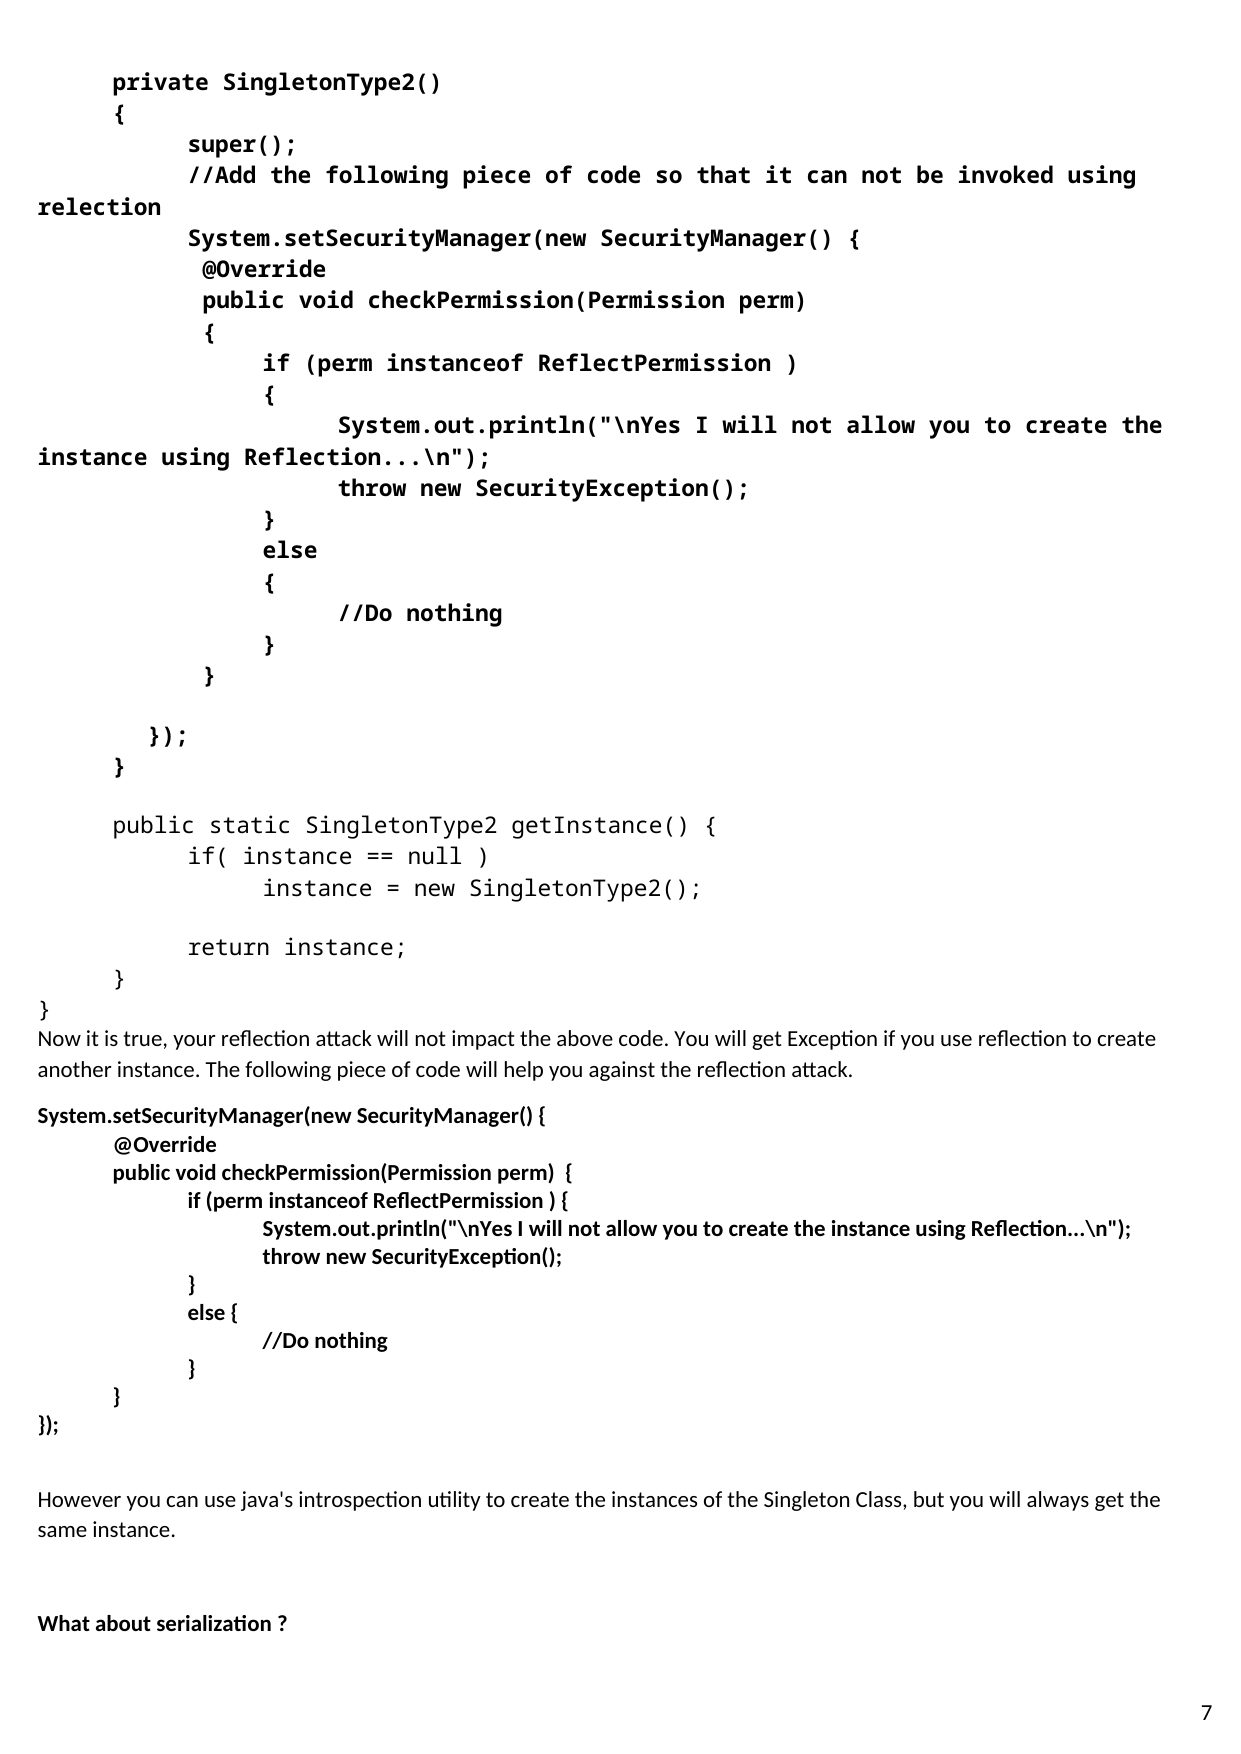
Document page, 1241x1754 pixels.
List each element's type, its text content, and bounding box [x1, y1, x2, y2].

text else { [37, 1298, 1212, 1326]
text What about serialization ? [37, 1609, 1212, 1637]
text System.out.println("\nYes I will not allow you to create the instance using Reflection...\n"); [37, 1214, 1212, 1242]
text } [37, 1270, 1212, 1298]
text } [37, 628, 1212, 659]
text } [37, 659, 1212, 691]
text } [37, 962, 1212, 993]
text //Do nothing [37, 1326, 1212, 1354]
text if (perm instanceof ReflectPermission ) { [37, 1186, 1212, 1214]
text public static SingletonType2 getInstance() { [37, 809, 1212, 840]
text }); [37, 718, 1212, 750]
text instance = new SingletonType2(); [37, 872, 1212, 903]
text super(); [37, 128, 1212, 159]
text private SingletonType2() [37, 66, 1212, 97]
text } [37, 503, 1212, 534]
text return instance; [37, 931, 1212, 962]
text } [37, 1354, 1212, 1382]
text throw new SecurityException(); [37, 472, 1212, 503]
text }); [37, 1410, 1212, 1438]
text @Override [37, 1130, 1212, 1158]
text if( instance == null ) [37, 840, 1212, 872]
text public void checkPermission(Permission perm) { [37, 1158, 1212, 1186]
text else [37, 534, 1212, 566]
text } [37, 993, 1212, 1024]
text if (perm instanceof ReflectPermission ) [37, 347, 1212, 378]
text public void checkPermission(Permission perm) [37, 284, 1212, 316]
text System.out.println("\nYes I will not allow you to create the instance using Reflection...\n"); [37, 409, 1212, 472]
text System.setSecurityManager(new SecurityManager() { [37, 222, 1212, 253]
text { [37, 566, 1212, 597]
text //Add the following piece of code so that it can not be invoked using relection [37, 159, 1212, 222]
text } [37, 750, 1212, 781]
text //Do nothing [37, 597, 1212, 628]
text @Override [37, 253, 1212, 284]
text { [37, 316, 1212, 347]
text throw new SecurityException(); [37, 1242, 1212, 1270]
text } [37, 1382, 1212, 1410]
text System.setSecurityManager(new SecurityManager() { [37, 1102, 1212, 1130]
text Now it is true, your reflection attack will not impact the above code. You will get Exception if you use reflection to create another instance. The following piece of code will help you against the reflection attack. [37, 1024, 1212, 1083]
text { [37, 97, 1212, 128]
text However you can use java's introspection utility to create the instances of the Singleton Class, but you will always get the same instance. [37, 1485, 1212, 1543]
text { [37, 378, 1212, 409]
